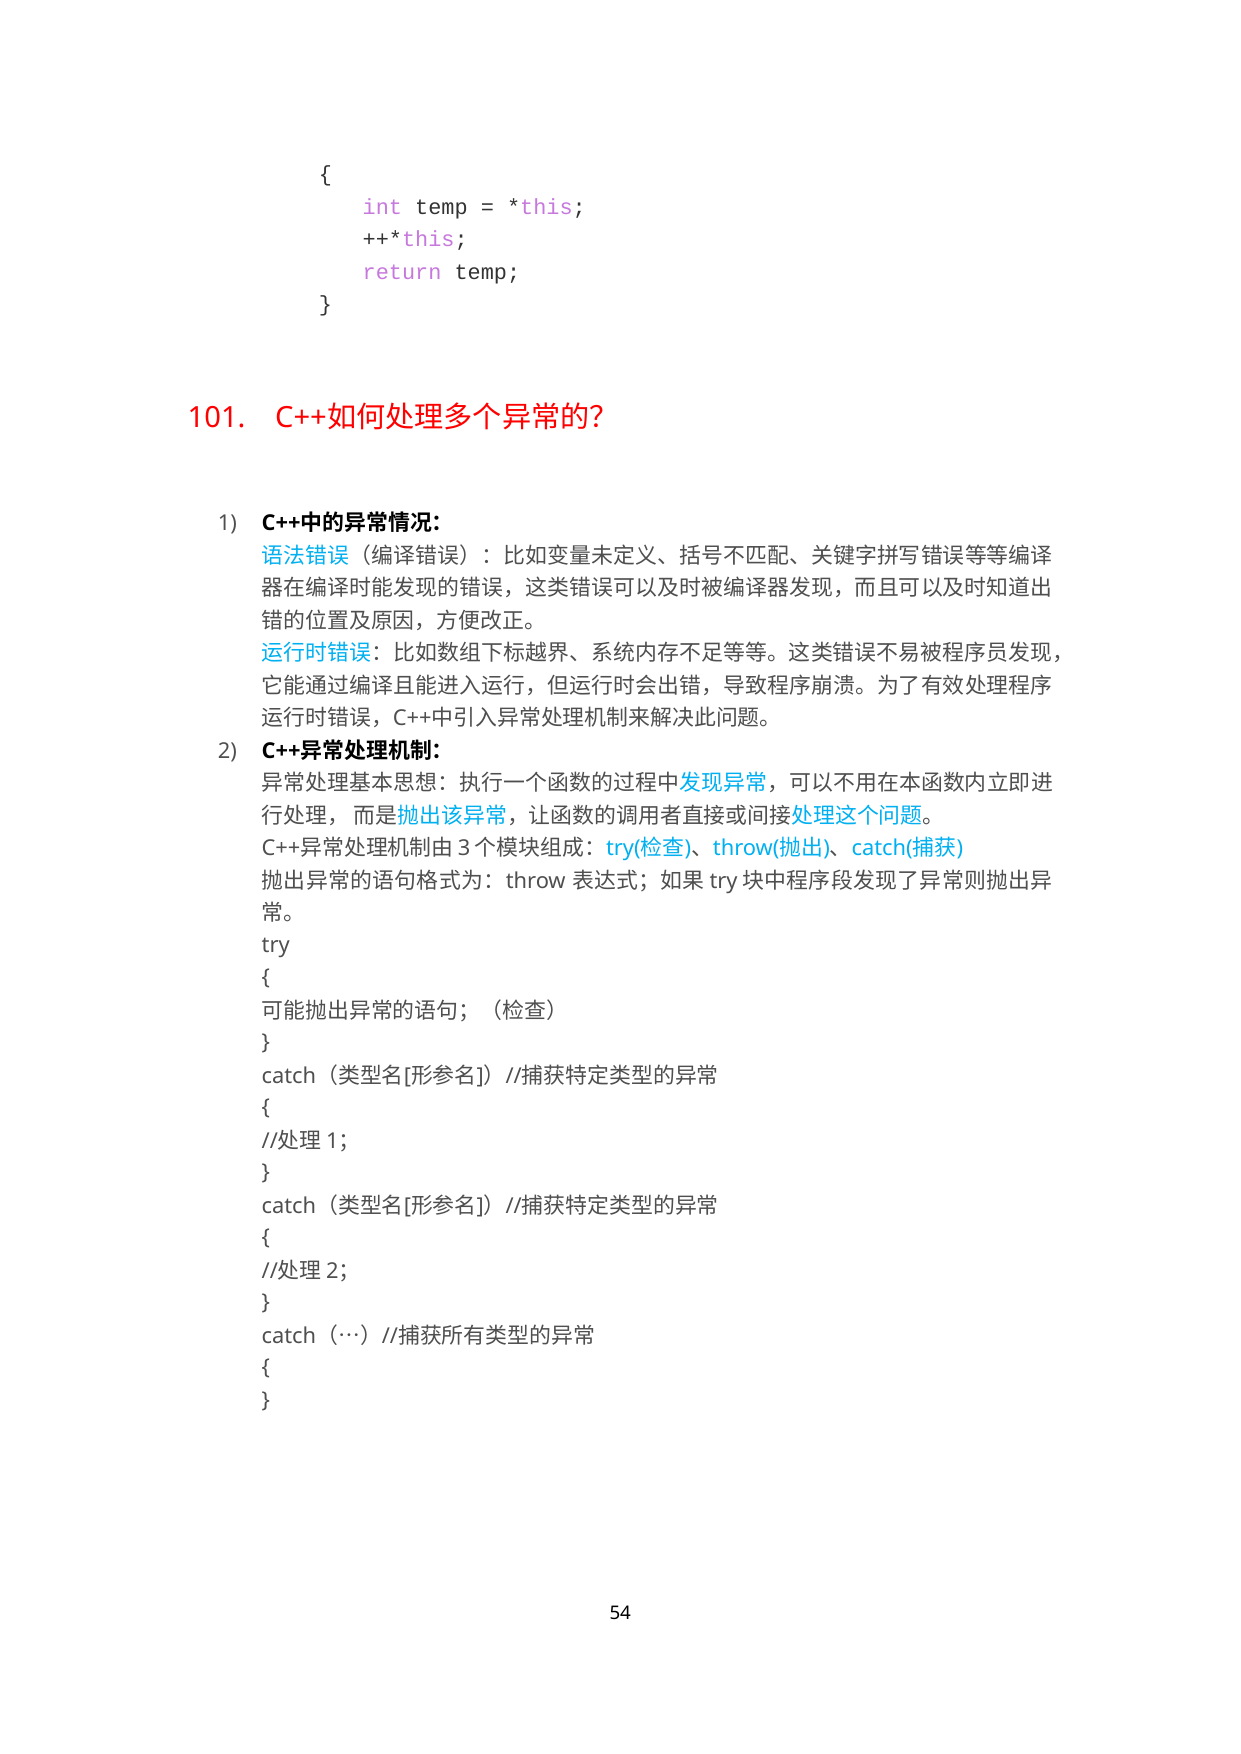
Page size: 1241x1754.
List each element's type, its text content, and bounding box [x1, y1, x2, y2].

text return temp; [275, 257, 1053, 290]
text ++*this; [275, 225, 1053, 257]
list C++异常处理机制： 异常处理基本思想：执行一个函数的过程中发现异常，可以不用在本函数内立即进行处理， 而是抛出该异常，让函数的调用者直接或间接处理这个问题。 C++异常处理机制由3个模块组成：try(检查)、throw(抛出)、catch(捕获) 抛出异常的语句格式为：throw 表达式；如果try块中程序段发现了异常则抛出异常。 try { 可能抛出异常的语句；（检查） } catch（类型名[形参名]）//捕获特定类型的异常 { //处理1； } catch（类型名[形参名]）//捕获特定类型的异常 { //处理2； } catch（…）//捕获所有类型的异常 { } [218, 732, 1053, 1415]
subtitle C++如何处理多个异常的？ [187, 382, 1053, 447]
text int temp = *this; [319, 192, 1053, 225]
text { [319, 160, 1053, 192]
list C++中的异常情况： 语法错误（编译错误）：比如变量未定义、括号不匹配、关键字拼写错误等等编译器在编译时能发现的错误，这类错误可以及时被编译器发现，而且可以及时知道出错的位置及原因，方便改正。 运行时错误：比如数组下标越界、系统内存不足等等。这类错误不易被程序员发现，它能通过编译且能进入运行，但运行时会出错，导致程序崩溃。为了有效处理程序运行时错误，C++中引入异常处理机制来解决此问题。 [218, 505, 1053, 732]
text } [275, 290, 1053, 322]
